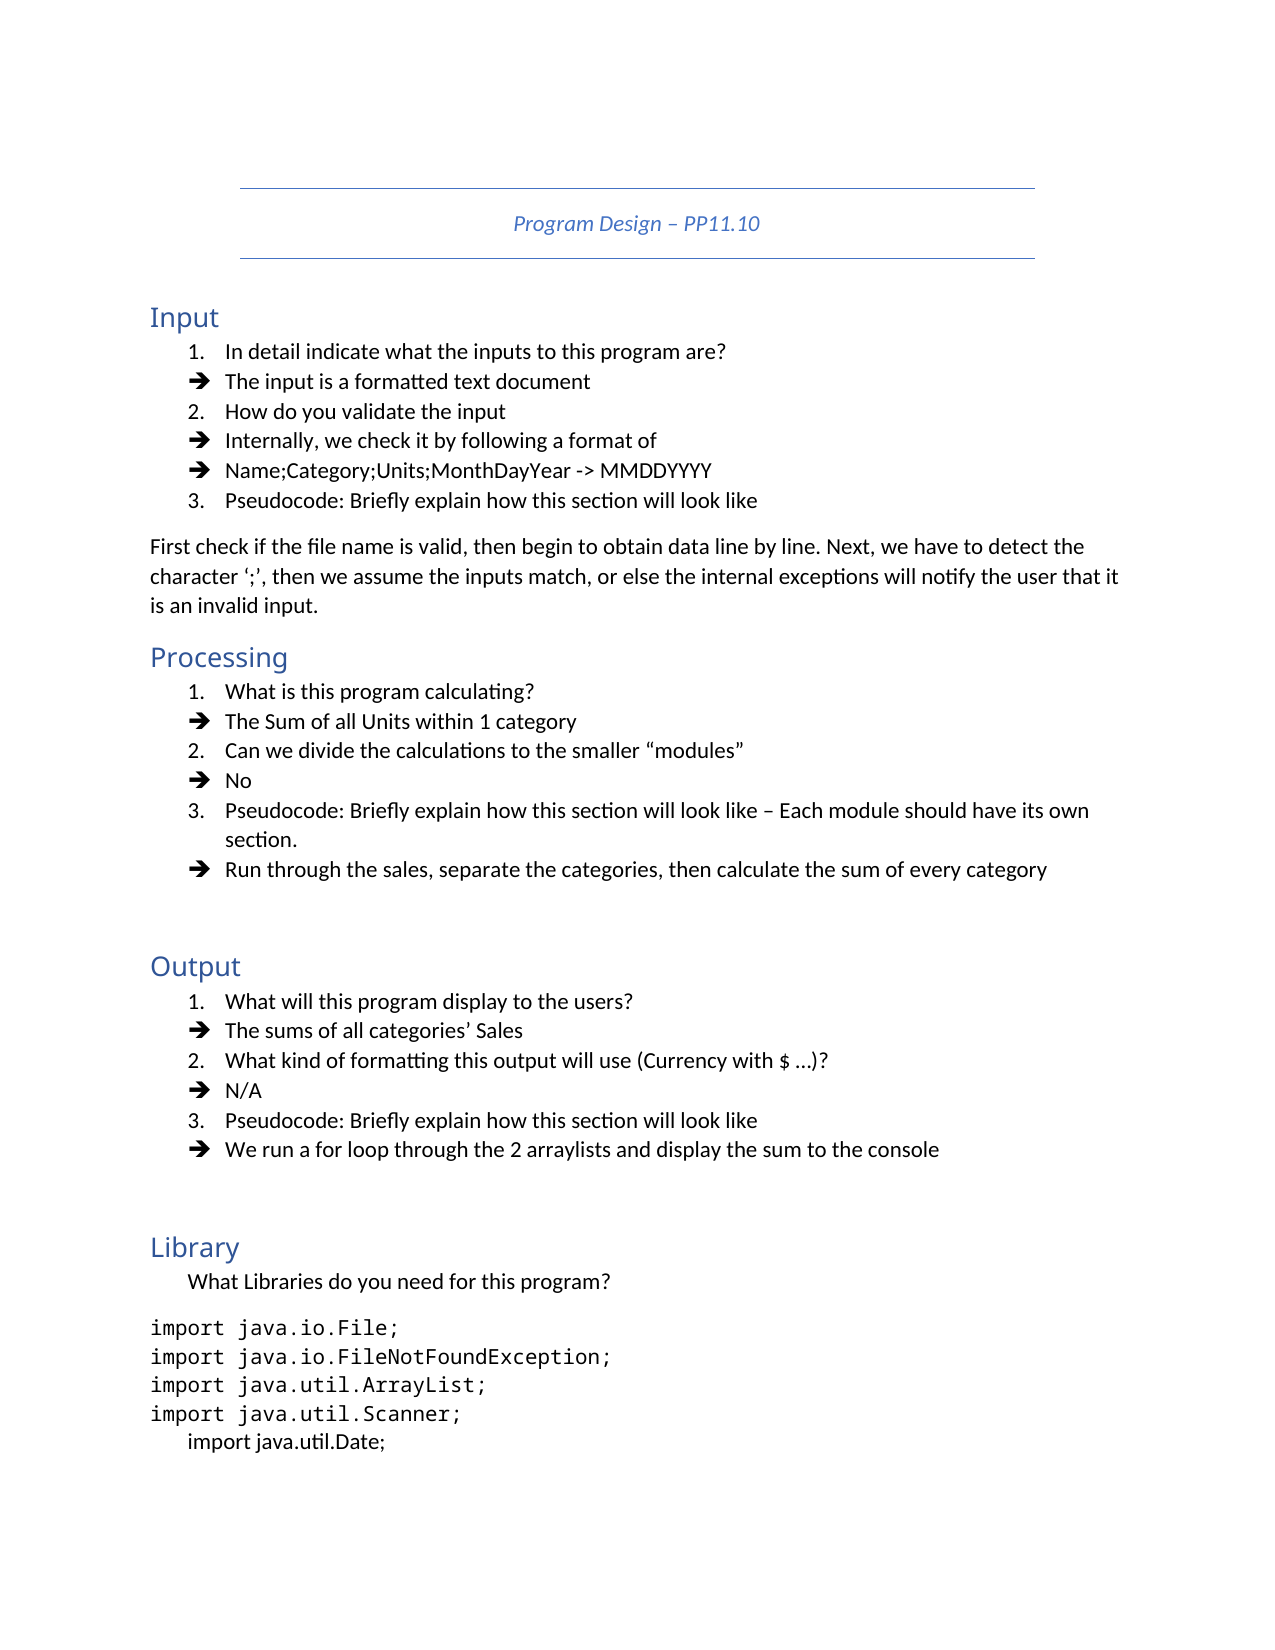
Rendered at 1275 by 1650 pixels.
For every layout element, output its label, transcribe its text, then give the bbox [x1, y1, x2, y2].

list Name;Category;Units;MonthDayYear -> MMDDYYYY [187, 456, 1125, 484]
text import java.util.Scanner; [150, 1399, 1125, 1427]
text Program Design – PP11.10 [240, 189, 1035, 258]
subtitle Processing [150, 638, 1125, 675]
list How do you validate the input [187, 397, 1125, 425]
list Can we divide the calculations to the smaller “modules” [187, 736, 1125, 764]
text First check if the file name is valid, then begin to obtain data line by line. Next, we have to detect the character ‘;’, then we assume the inputs match, or else the internal exceptions will notify the user that it is an invalid input. [150, 532, 1125, 620]
list Pseudocode: Briefly explain how this section will look like [187, 486, 1125, 514]
text import java.io.FileNotFoundException; [150, 1342, 1125, 1370]
list Pseudocode: Briefly explain how this section will look like – Each module should have its own section. [187, 796, 1125, 853]
list What will this program display to the users? [187, 987, 1125, 1015]
list In detail indicate what the inputs to this program are? [187, 337, 1125, 366]
list We run a for loop through the 2 arraylists and display the sum to the console [187, 1135, 1125, 1163]
text import java.io.File; [150, 1313, 1125, 1342]
list The input is a formatted text document [187, 367, 1125, 395]
list N/A [187, 1076, 1125, 1104]
list Internally, we check it by following a format of [187, 427, 1125, 454]
list The Sum of all Units within 1 category [187, 707, 1125, 735]
text import java.util.Date; [187, 1427, 1125, 1455]
list The sums of all categories’ Sales [187, 1017, 1125, 1045]
text import java.util.ArrayList; [150, 1370, 1125, 1399]
list Run through the sales, separate the categories, then calculate the sum of every category [187, 855, 1125, 883]
list Pseudocode: Briefly explain how this section will look like [187, 1106, 1125, 1134]
list What is this program calculating? [187, 677, 1125, 705]
list What kind of formatting this output will use (Currency with $ …)? [187, 1046, 1125, 1074]
text What Libraries do you need for this program? [187, 1267, 1125, 1295]
list No [187, 766, 1125, 794]
subtitle Library [150, 1228, 1125, 1265]
subtitle Output [150, 948, 1125, 985]
subtitle Input [150, 298, 1125, 335]
